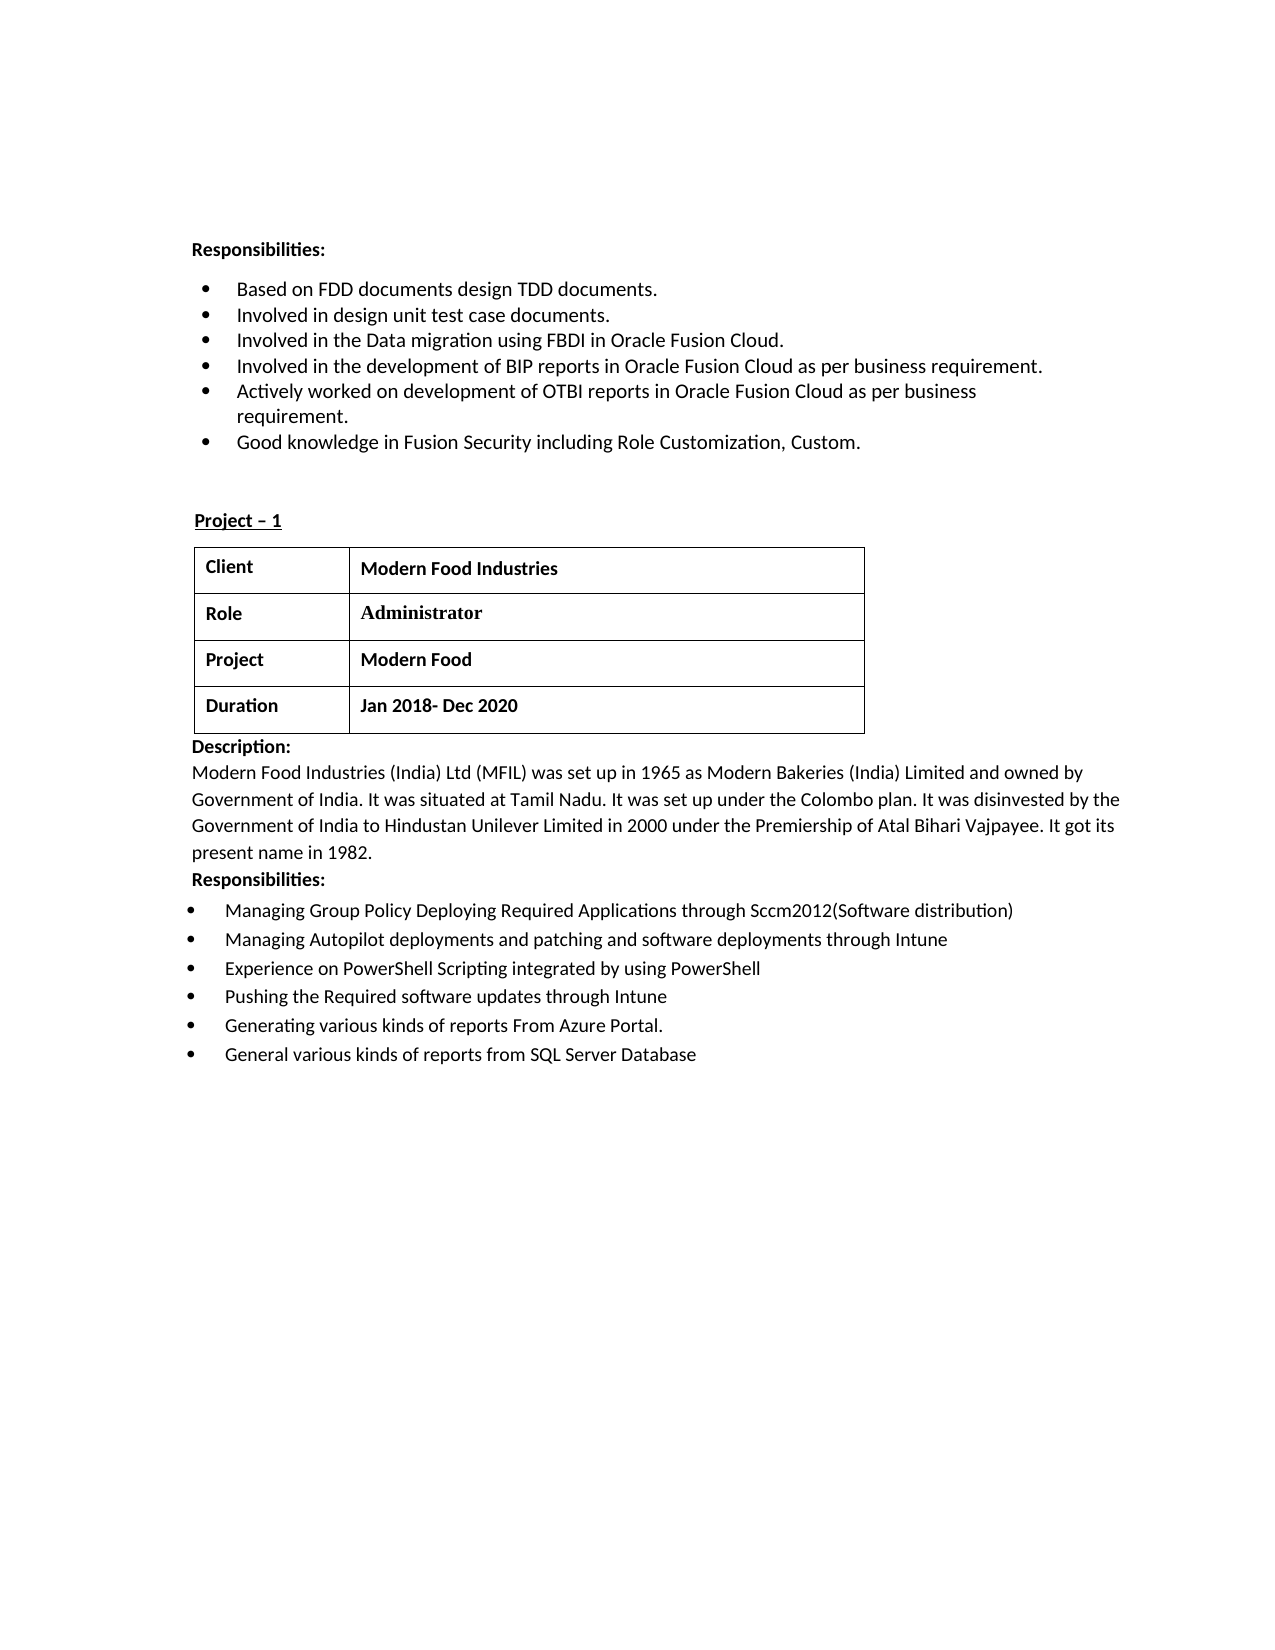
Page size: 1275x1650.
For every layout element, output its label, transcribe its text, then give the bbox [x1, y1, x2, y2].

list General various kinds of reports from SQL Server Database [187, 1042, 1125, 1066]
text Responsibilities: [192, 237, 1125, 262]
list Managing Group Policy Deploying Required Applications through Sccm2012(Software distribution) [187, 898, 1125, 922]
list Involved in design unit test case documents. [202, 302, 1125, 327]
table_cell Administrator [350, 594, 864, 640]
list Actively worked on development of OTBI reports in Oracle Fusion Cloud as per business requirement. [202, 378, 995, 429]
table_header Modern Food Industries [350, 548, 864, 593]
table_cell Modern Food [350, 641, 864, 686]
list Pushing the Required software updates through Intune [187, 984, 1125, 1009]
list Involved in the development of BIP reports in Oracle Fusion Cloud as per business requirement. [202, 353, 1125, 378]
list Based on FDD documents design TDD documents. [202, 276, 1125, 302]
list Involved in the Data migration using FBDI in Oracle Fusion Cloud. [202, 327, 1125, 353]
text Responsibilities: [192, 867, 1125, 891]
list Project – 1 [194, 508, 1125, 532]
table_cell Project [195, 641, 349, 686]
list Generating various kinds of reports From Azure Portal. [187, 1013, 1125, 1037]
table_header Client [195, 548, 349, 593]
table_cell Duration [195, 687, 349, 733]
text Description: [192, 734, 1125, 758]
list Experience on PowerShell Scripting integrated by using PowerShell [187, 956, 1125, 980]
table_cell Role [195, 594, 349, 640]
list Managing Autopilot deployments and patching and software deployments through Intune [187, 927, 1125, 951]
table_cell Jan 2018- Dec 2020 [350, 687, 864, 733]
text Modern Food Industries (India) Ltd (MFIL) was set up in 1965 as Modern Bakeries (India) Limited and owned by Government of India. It was situated at Tamil Nadu. It was set up under the Colombo plan. It was disinvested by the Government of India to Hindustan Unilever Limited in 2000 under the Premiership of Atal Bihari Vajpayee. It got its present name in 1982. [192, 760, 1125, 864]
list Good knowledge in Fusion Security including Role Customization, Custom. [202, 429, 1125, 454]
